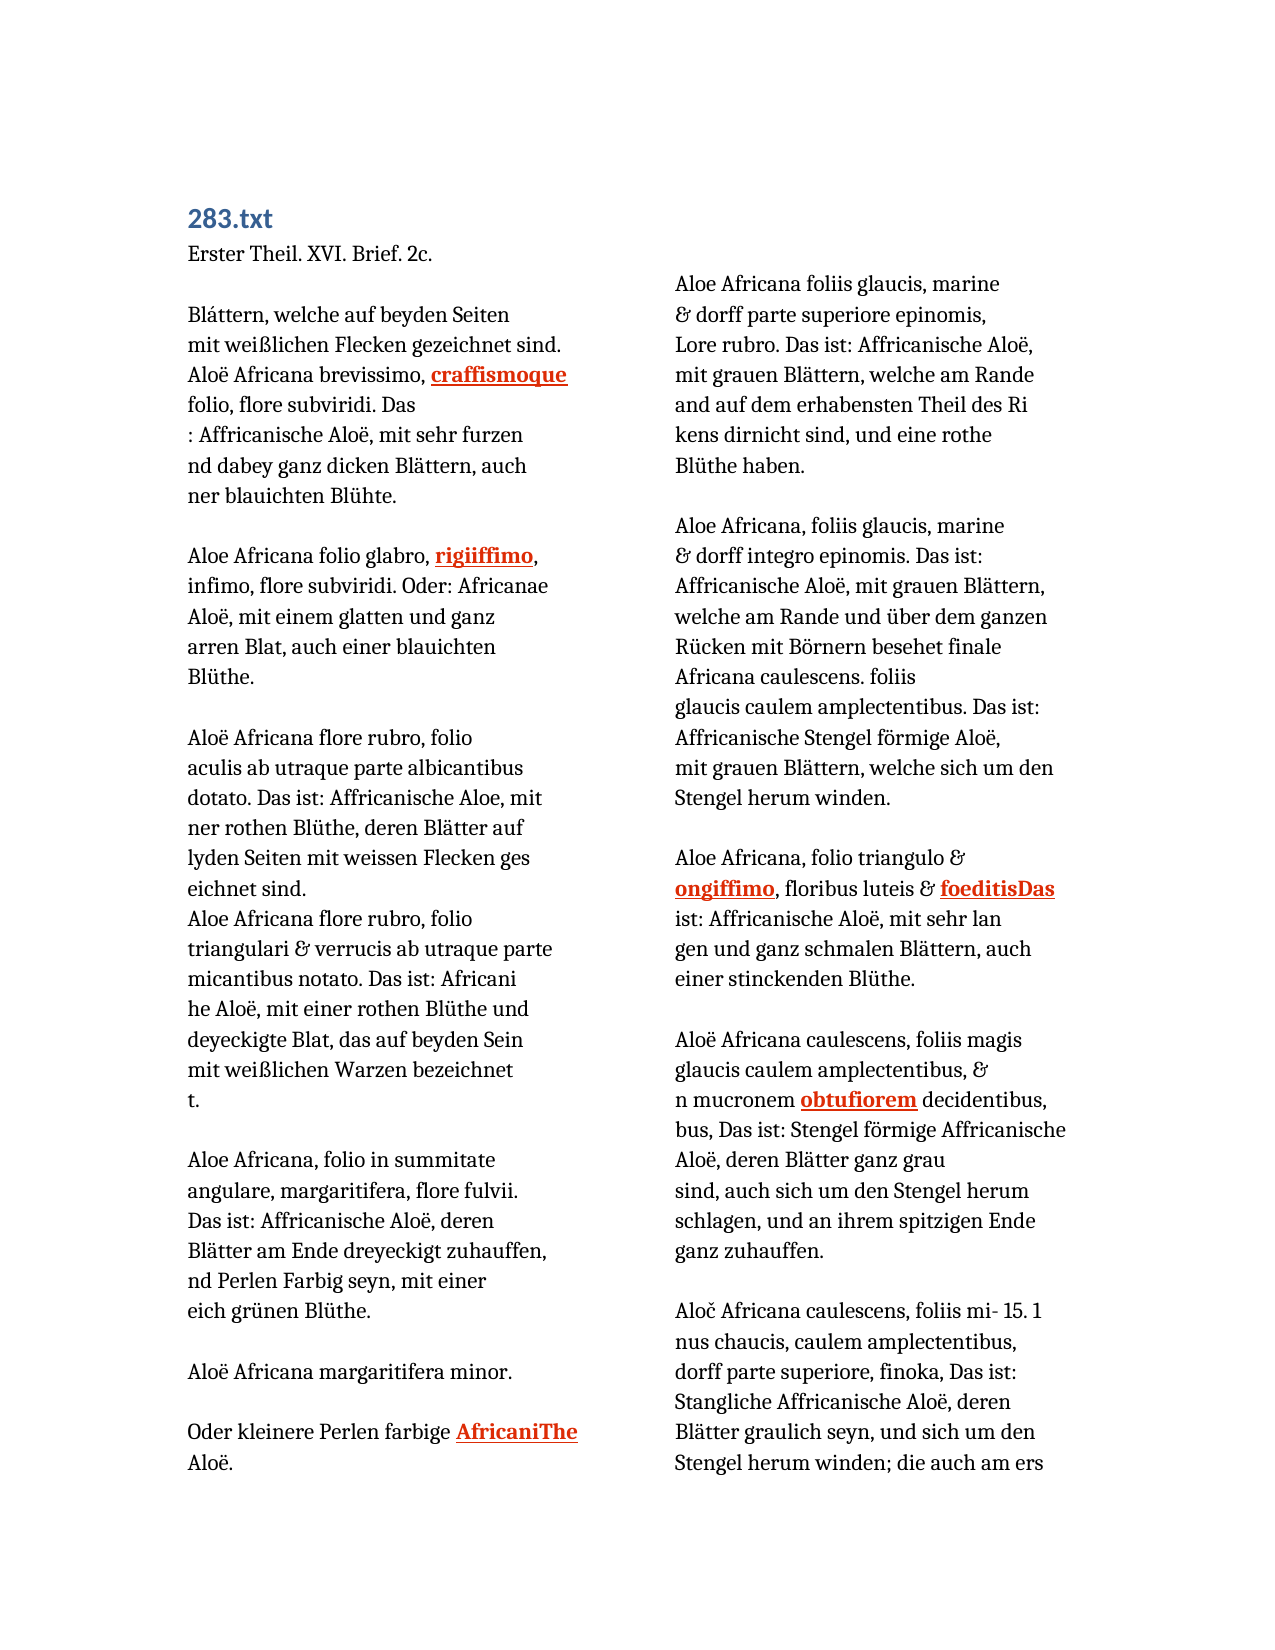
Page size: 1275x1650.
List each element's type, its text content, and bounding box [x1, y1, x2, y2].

subtitle 283.txt [187, 200, 600, 236]
